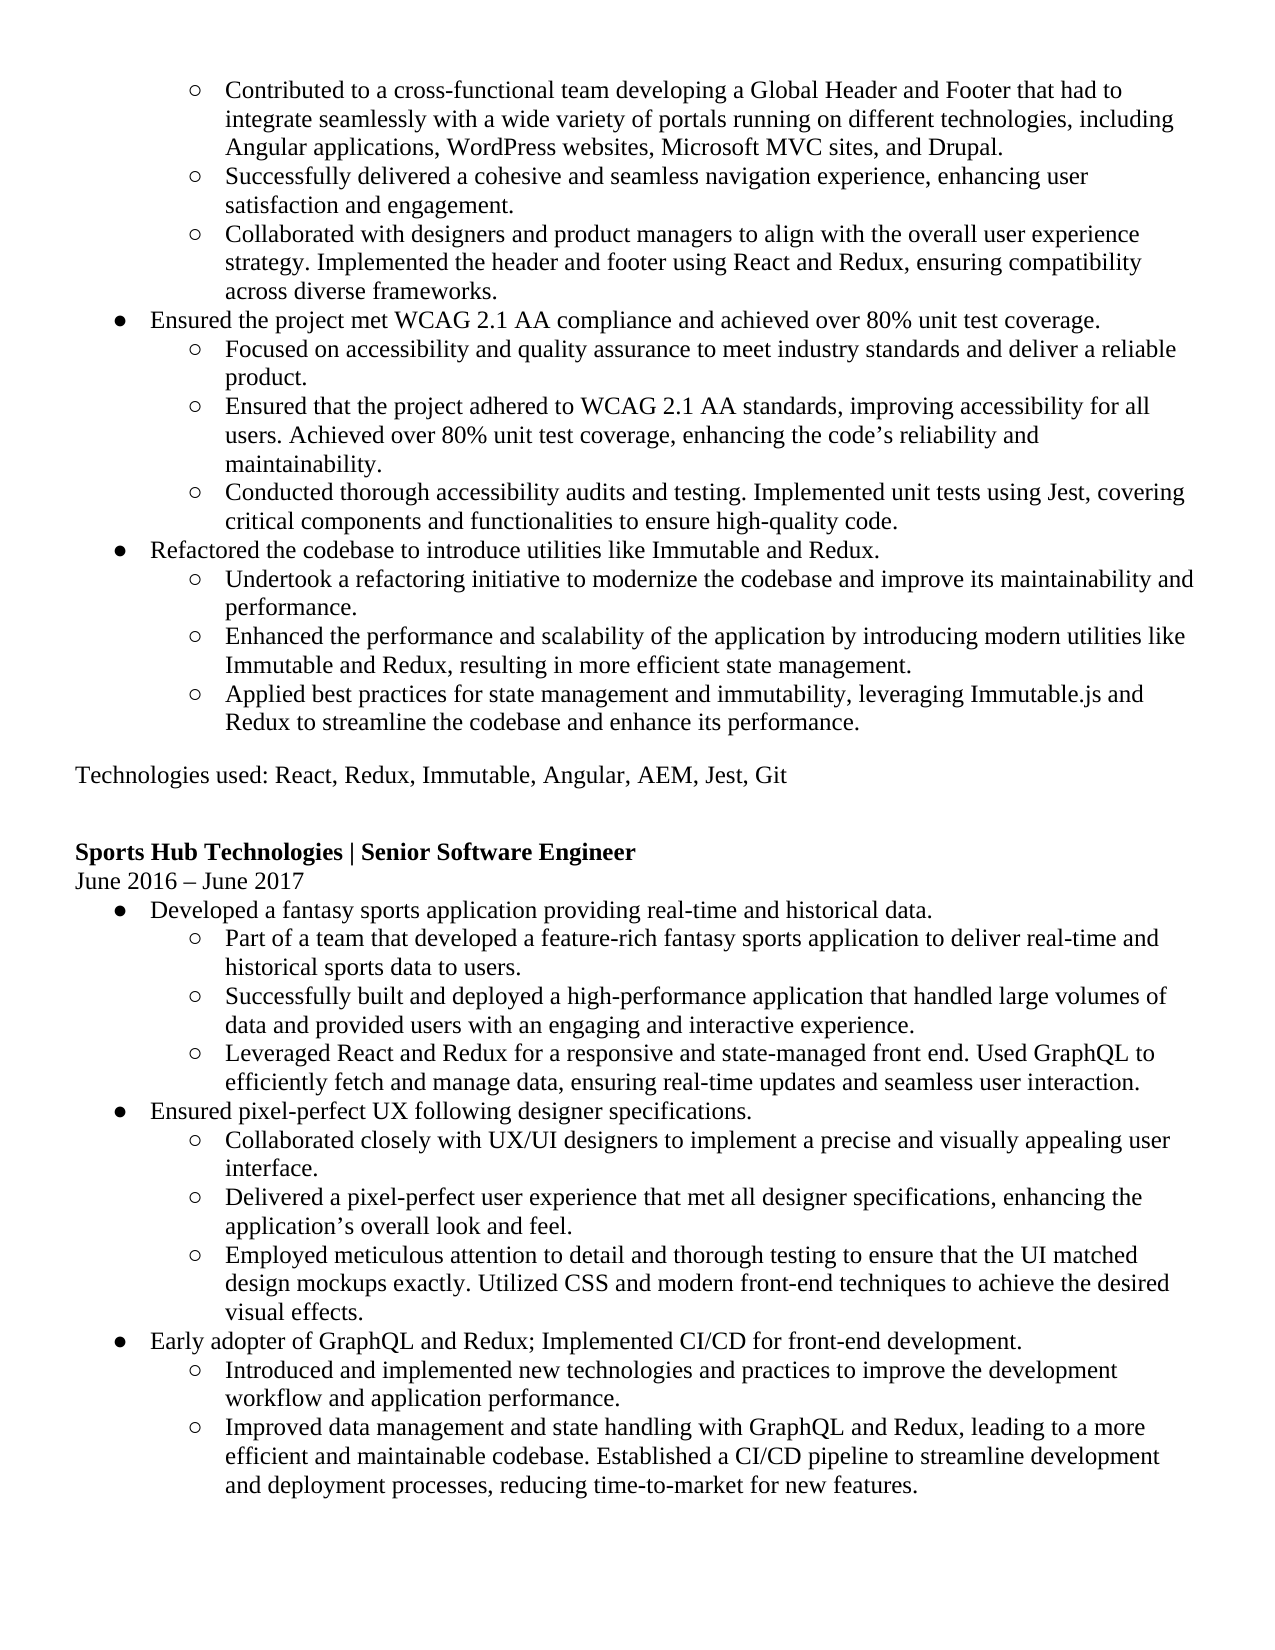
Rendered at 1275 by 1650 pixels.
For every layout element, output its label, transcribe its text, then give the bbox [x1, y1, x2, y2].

list Collaborated closely with UX/UI designers to implement a precise and visually appealing user interface. [187, 1125, 1200, 1182]
list Refactored the codebase to introduce utilities like Immutable and Redux. [112, 535, 1200, 564]
list Ensured pixel-perfect UX following designer specifications. [112, 1096, 1200, 1125]
list Undertook a refactoring initiative to modernize the codebase and improve its maintainability and performance. [187, 564, 1200, 621]
list Introduced and implemented new technologies and practices to improve the development workflow and application performance. [187, 1355, 1200, 1412]
text Sports Hub Technologies | Senior Software Engineer [75, 837, 1200, 866]
list Early adopter of GraphQL and Redux; Implemented CI/CD for front-end development. [112, 1326, 1200, 1355]
list Enhanced the performance and scalability of the application by introducing modern utilities like Immutable and Redux, resulting in more efficient state management. [187, 621, 1200, 679]
list Ensured the project met WCAG 2.1 AA compliance and achieved over 80% unit test coverage. [112, 305, 1200, 334]
list Employed meticulous attention to detail and thorough testing to ensure that the UI matched design mockups exactly. Utilized CSS and modern front-end techniques to achieve the desired visual effects. [187, 1240, 1200, 1326]
list Conducted thorough accessibility audits and testing. Implemented unit tests using Jest, covering critical components and functionalities to ensure high-quality code. [187, 477, 1200, 535]
list Leveraged React and Redux for a responsive and state-managed front end. Used GraphQL to efficiently fetch and manage data, ensuring real-time updates and seamless user interaction. [187, 1038, 1200, 1096]
list Improved data management and state handling with GraphQL and Redux, leading to a more efficient and maintainable codebase. Established a CI/CD pipeline to streamline development and deployment processes, reducing time-to-market for new features. [187, 1412, 1200, 1498]
list Collaborated with designers and product managers to align with the overall user experience strategy. Implemented the header and footer using React and Redux, ensuring compatibility across diverse frameworks. [187, 219, 1200, 305]
list Focused on accessibility and quality assurance to meet industry standards and deliver a reliable product. [187, 334, 1200, 391]
list Ensured that the project adhered to WCAG 2.1 AA standards, improving accessibility for all users. Achieved over 80% unit test coverage, enhancing the code’s reliability and maintainability. [187, 391, 1200, 477]
list Applied best practices for state management and immutability, leveraging Immutable.js and Redux to streamline the codebase and enhance its performance. [187, 679, 1200, 736]
list Successfully delivered a cohesive and seamless navigation experience, enhancing user satisfaction and engagement. [187, 161, 1200, 219]
list Part of a team that developed a feature-rich fantasy sports application to deliver real-time and historical sports data to users. [187, 923, 1200, 981]
list Successfully built and deployed a high-performance application that handled large volumes of data and provided users with an engaging and interactive experience. [187, 981, 1200, 1038]
list Delivered a pixel-perfect user experience that met all designer specifications, enhancing the application’s overall look and feel. [187, 1182, 1200, 1240]
text June 2016 – June 2017 [75, 866, 1200, 895]
list Contributed to a cross-functional team developing a Global Header and Footer that had to integrate seamlessly with a wide variety of portals running on different technologies, including Angular applications, WordPress websites, Microsoft MVC sites, and Drupal. [187, 75, 1200, 161]
list Developed a fantasy sports application providing real-time and historical data. [112, 895, 1200, 923]
text Technologies used: React, Redux, Immutable, Angular, AEM, Jest, Git [75, 760, 1200, 789]
